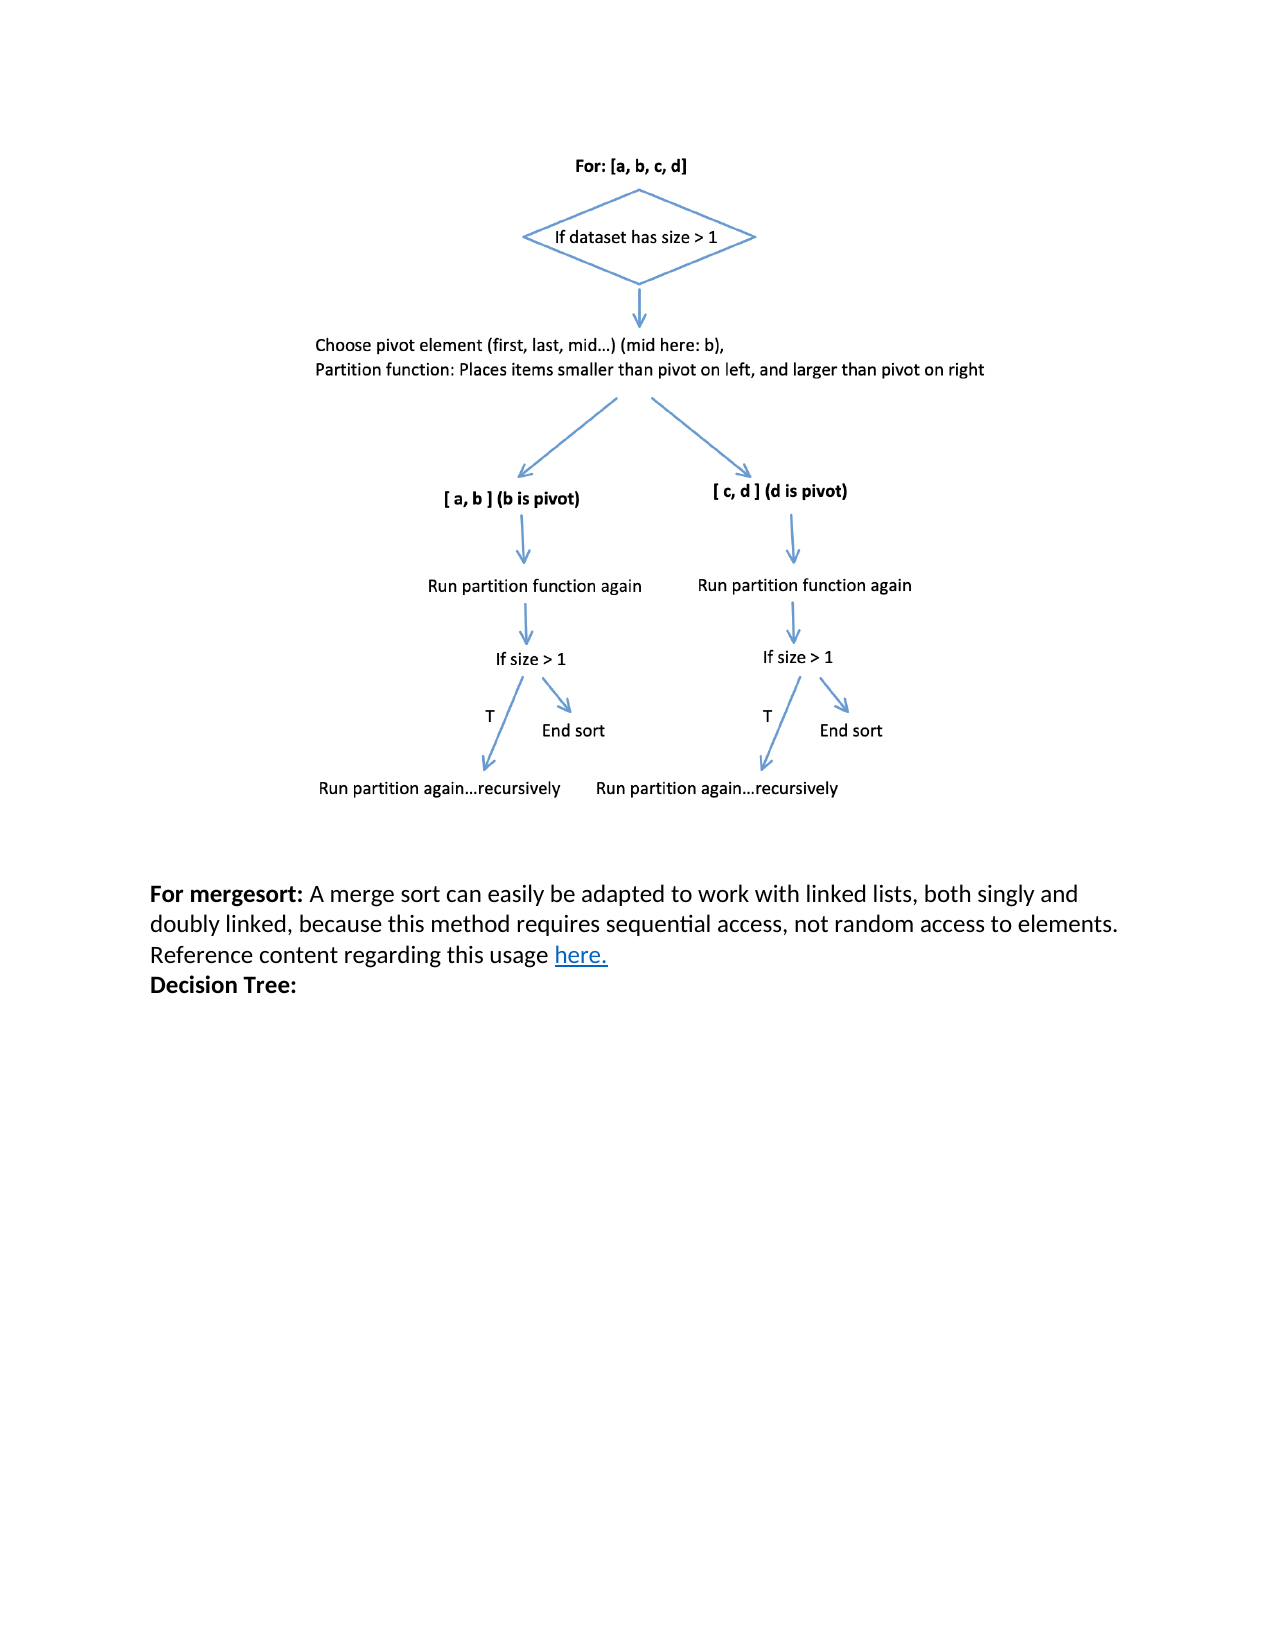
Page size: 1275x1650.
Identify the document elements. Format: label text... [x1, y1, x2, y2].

text Decision Tree: [150, 969, 1125, 1000]
picture [259, 150, 1017, 817]
text For mergesort: A merge sort can easily be adapted to work with linked lists, both singly and doubly linked, because this method requires sequential access, not random access to elements. [150, 878, 1125, 939]
text Reference content regarding this usage here. [150, 939, 1125, 969]
